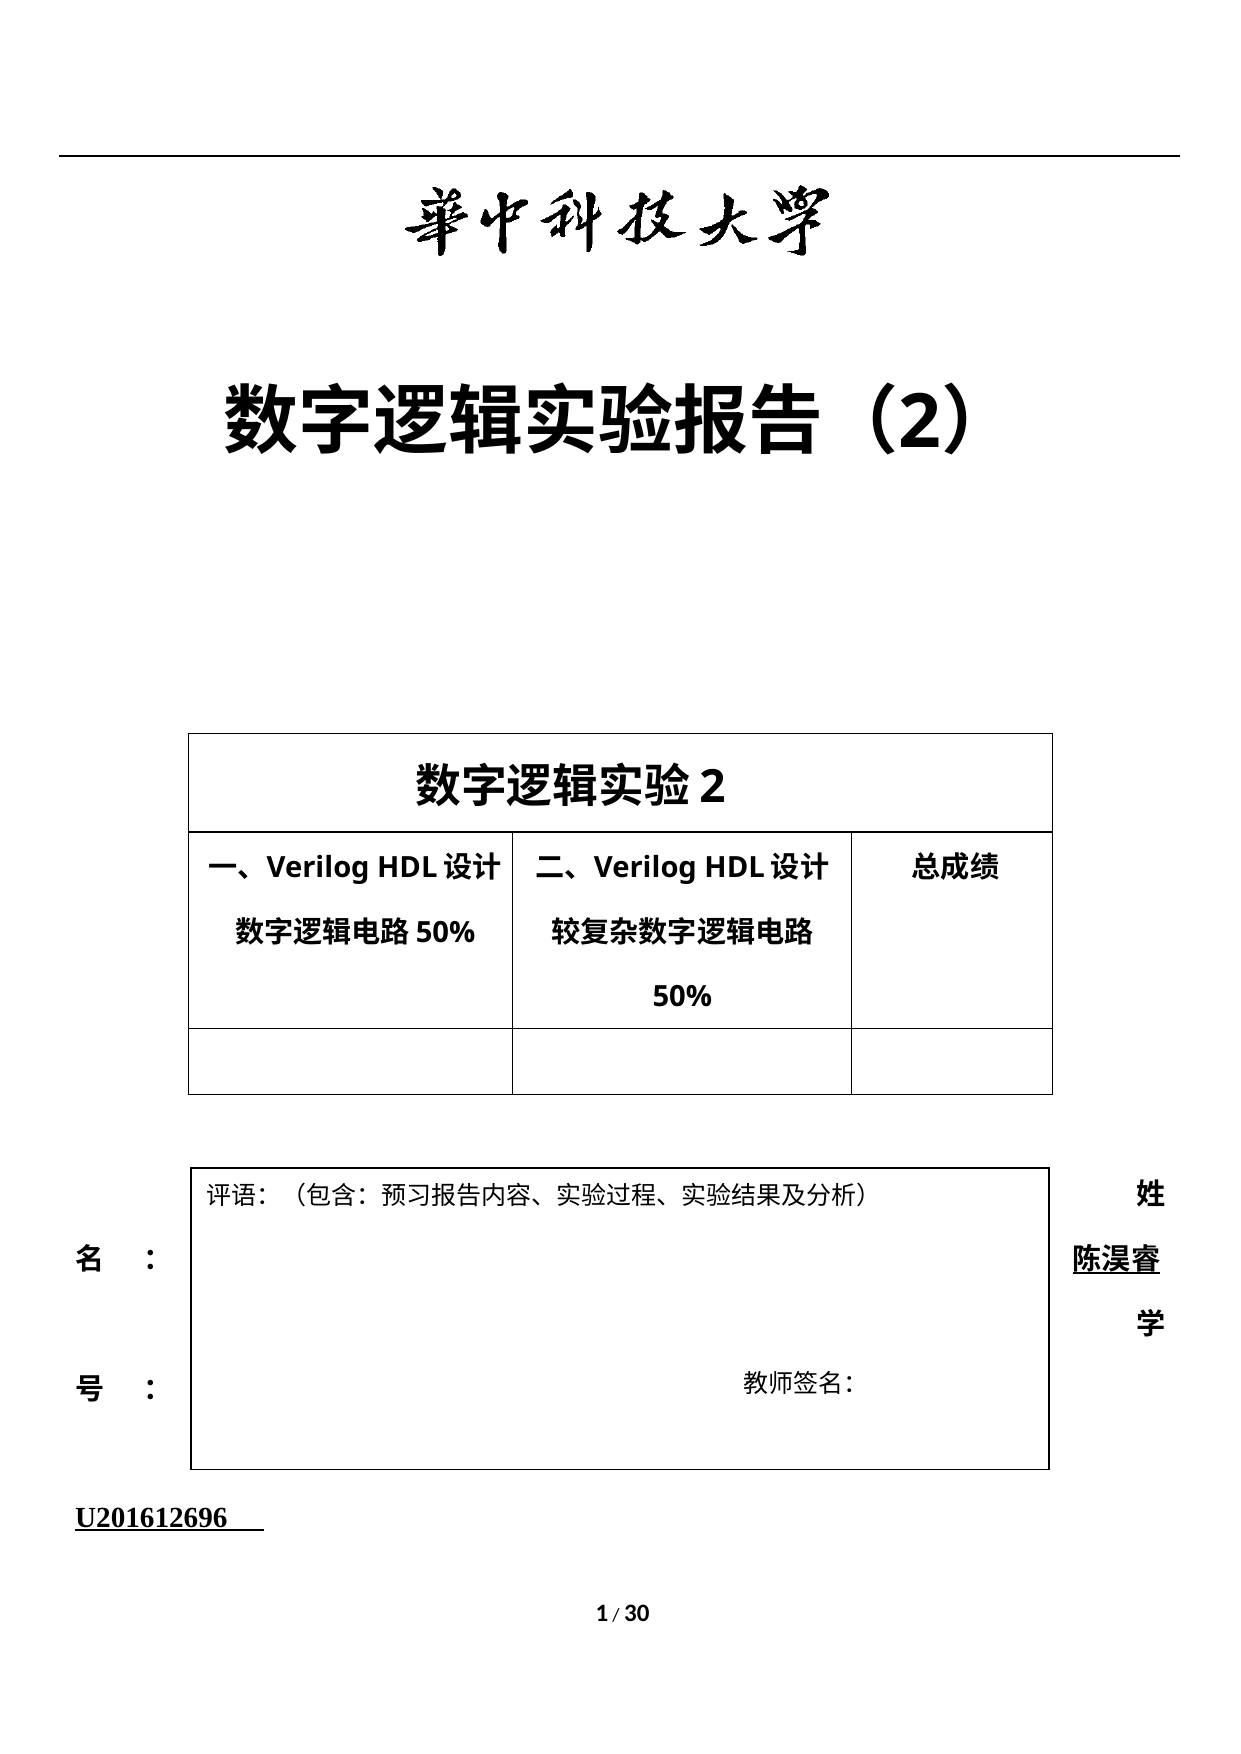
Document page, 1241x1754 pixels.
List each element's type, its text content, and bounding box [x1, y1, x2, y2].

text 学 号： U201612696 [75, 1289, 1165, 1549]
subtitle 数字逻辑实验报告（2） [75, 350, 1165, 480]
text 姓 名： 陈淏睿 [75, 1159, 1165, 1289]
table_cell [189, 1029, 512, 1093]
table_cell 二、Verilog HDL设计较复杂数字逻辑电路50% [513, 833, 851, 1027]
table_cell [852, 1029, 1052, 1093]
table_cell [513, 1029, 851, 1093]
table_header 数字逻辑实验2 [189, 734, 1052, 831]
table_cell 一、Verilog HDL设计数字逻辑电路50% [189, 833, 512, 1027]
table_cell 总成绩 [852, 833, 1052, 1027]
